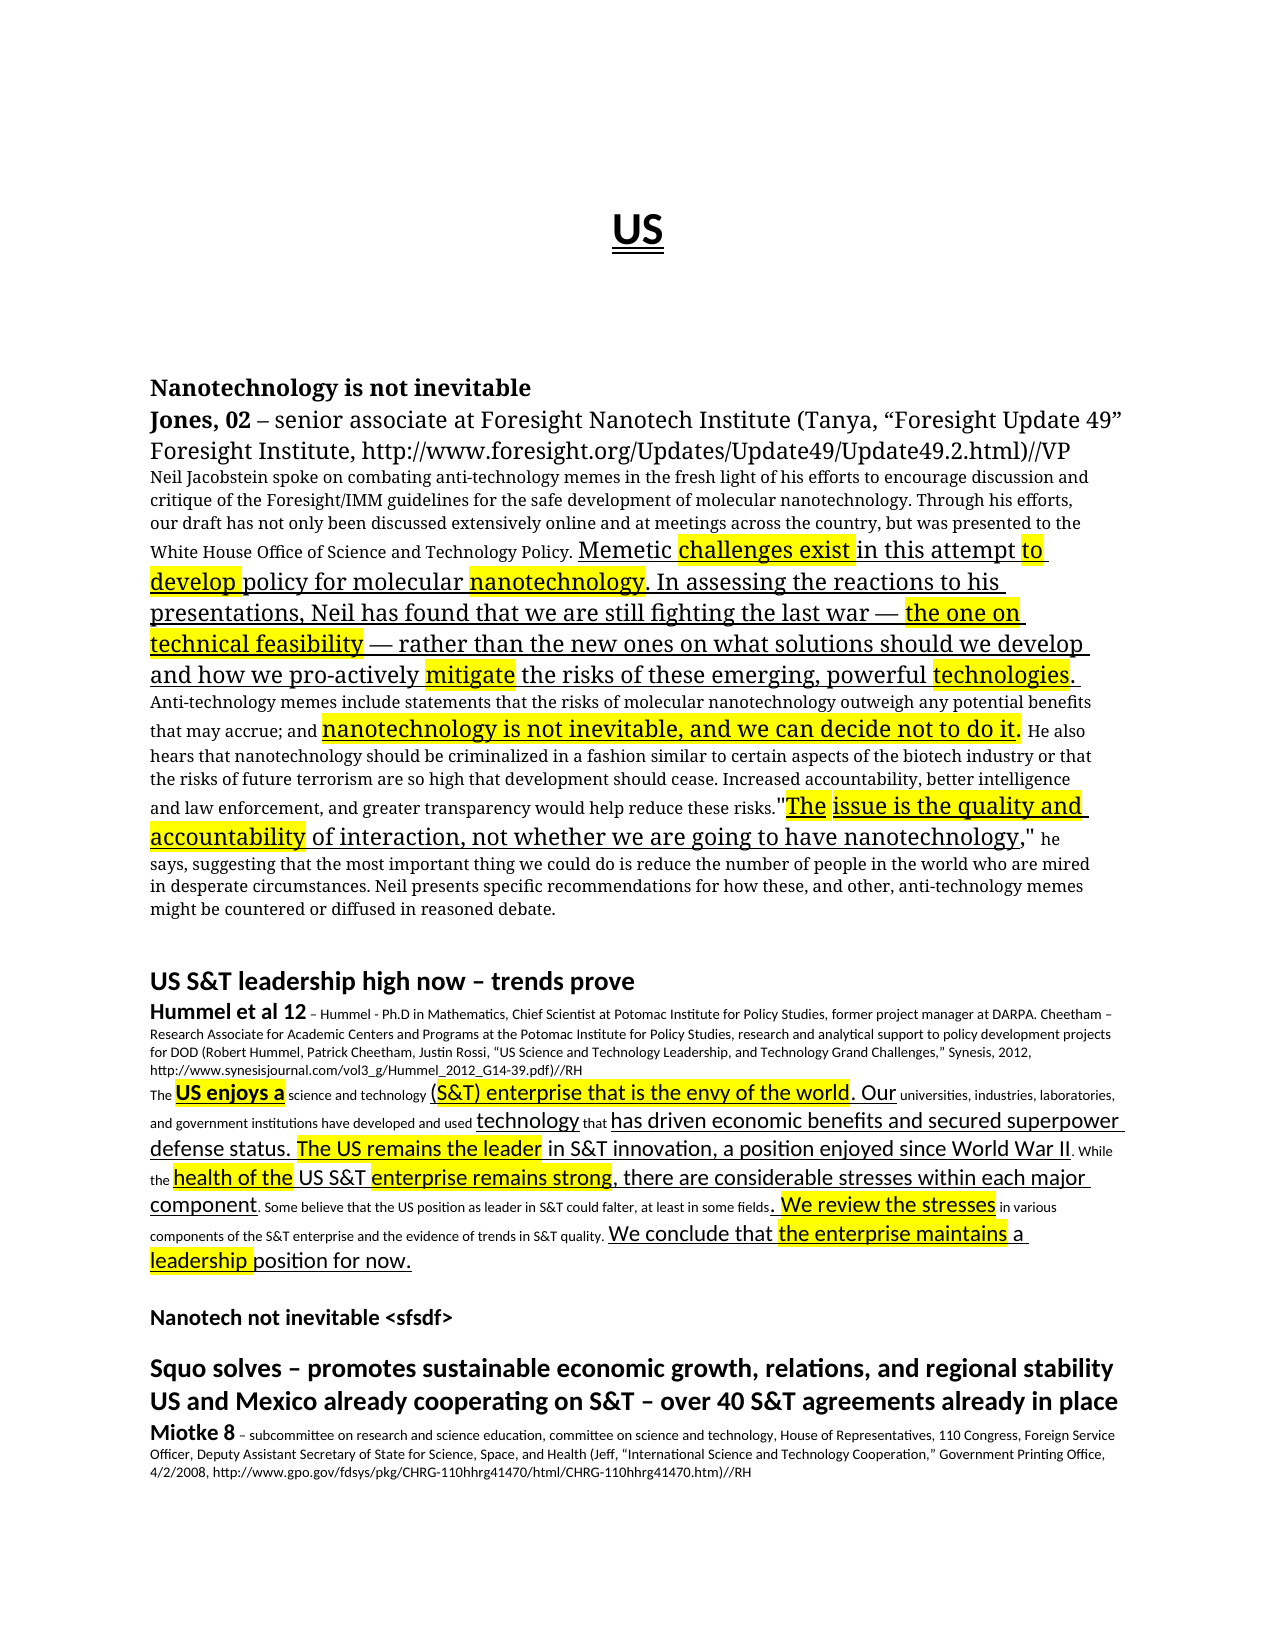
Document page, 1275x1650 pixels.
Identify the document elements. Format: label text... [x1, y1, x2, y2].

text Squo solves – promotes sustainable economic growth, relations, and regional stability US and Mexico already cooperating on S&T – over 40 S&T agreements already in place [150, 1352, 1125, 1418]
text Nanotech not inevitable <sfsdf> [150, 1303, 1125, 1331]
text Hummel et al 12 – Hummel - Ph.D in Mathematics, Chief Scientist at Potomac Institute for Policy Studies, former project manager at DARPA. Cheetham – Research Associate for Academic Centers and Programs at the Potomac Institute for Policy Studies, research and analytical support to policy development projects for DOD (Robert Hummel, Patrick Cheetham, Justin Rossi, “US Science and Technology Leadership, and Technology Grand Challenges,” Synesis, 2012, http://www.synesisjournal.com/vol3_g/Hummel_2012_G14-39.pdf)//RH [150, 997, 1125, 1078]
text Nanotechnology is not inevitable [150, 372, 1125, 404]
text Miotke 8 – subcommittee on research and science education, committee on science and technology, House of Representatives, 110 Congress, Foreign Service Officer, Deputy Assistant Secretary of State for Science, Space, and Health (Jeff, “International Science and Technology Cooperation,” Government Printing Office, 4/2/2008, http://www.gpo.gov/fdsys/pkg/CHRG-110hhrg41470/html/CHRG-110hhrg41470.htm)//RH [150, 1418, 1125, 1481]
text Jones, 02 – senior associate at Foresight Nanotech Institute (Tanya, “Foresight Update 49” Foresight Institute, http://www.foresight.org/Updates/Update49/Update49.2.html)//VP [150, 404, 1125, 466]
text US [150, 200, 1125, 256]
text US S&T leadership high now – trends prove [150, 964, 1125, 997]
text Neil Jacobstein spoke on combating anti-technology memes in the fresh light of his efforts to encourage discussion and critique of the Foresight/IMM guidelines for the safe development of molecular nanotechnology. Through his efforts, our draft has not only been discussed extensively online and at meetings across the country, but was presented to the White House Office of Science and Technology Policy. Memetic challenges exist in this attempt to develop policy for molecular nanotechnology. In assessing the reactions to his presentations, Neil has found that we are still fighting the last war — the one on technical feasibility — rather than the new ones on what solutions should we develop and how we pro-actively mitigate the risks of these emerging, powerful technologies. Anti-technology memes include statements that the risks of molecular nanotechnology outweigh any potential benefits that may accrue; and nanotechnology is not inevitable, and we can decide not to do it. He also hears that nanotechnology should be criminalized in a fashion similar to certain aspects of the biotech industry or that the risks of future terrorism are so high that development should cease. Increased accountability, better intelligence and law enforcement, and greater transparency would help reduce these risks."The issue is the quality and accountability of interaction, not whether we are going to have nanotechnology," he says, suggesting that the most important thing we could do is reduce the number of people in the world who are mired in desperate circumstances. Neil presents specific recommendations for how these, and other, anti-technology memes might be countered or diffused in reasoned debate. [150, 466, 1095, 921]
text The US enjoys a science and technology (S&T) enterprise that is the envy of the world. Our universities, industries, laboratories, and government institutions have developed and used technology that has driven economic benefits and secured superpower defense status. The US remains the leader in S&T innovation, a position enjoyed since World War II. While the health of the US S&T enterprise remains strong, there are considerable stresses within each major component. Some believe that the US position as leader in S&T could falter, at least in some fields. We review the stresses in various components of the S&T enterprise and the evidence of trends in S&T quality. We conclude that the enterprise maintains a leadership position for now. [150, 1078, 1125, 1275]
